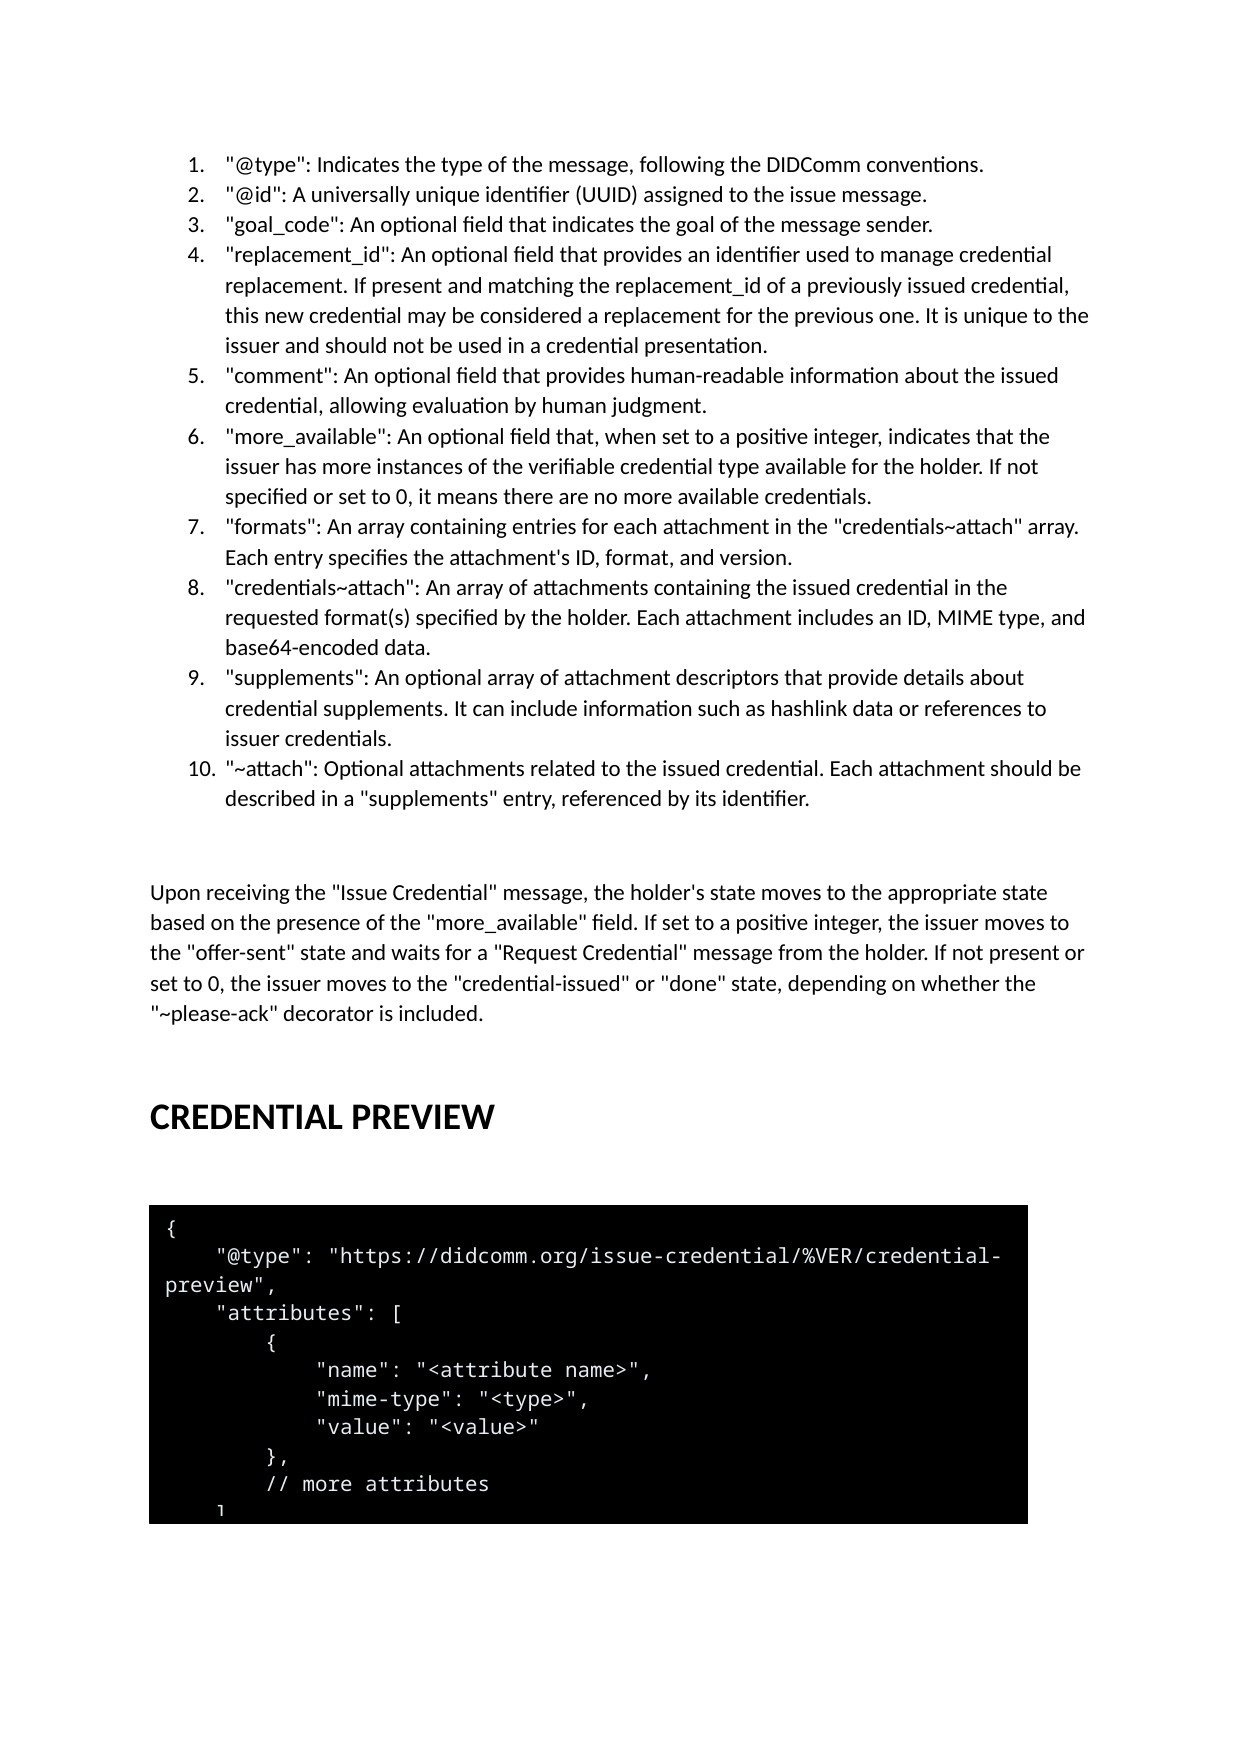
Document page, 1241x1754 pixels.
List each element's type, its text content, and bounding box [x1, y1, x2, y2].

text Upon receiving the "Issue Credential" message, the holder's state moves to the appropriate state based on the presence of the "more_available" field. If set to a positive integer, the issuer moves to the "offer-sent" state and waits for a "Request Credential" message from the holder. If not present or set to 0, the issuer moves to the "credential-issued" or "done" state, depending on whether the "~please-ack" decorator is included. [150, 878, 1090, 1027]
list "formats": An array containing entries for each attachment in the "credentials~attach" array. Each entry specifies the attachment's ID, format, and version. [187, 512, 1090, 571]
list "credentials~attach": An array of attachments containing the issued credential in the requested format(s) specified by the holder. Each attachment includes an ID, MIME type, and base64-encoded data. [187, 573, 1090, 661]
list "supplements": An optional array of attachment descriptors that provide details about credential supplements. It can include information such as hashlink data or references to issuer credentials. [187, 663, 1090, 752]
list "@id": A universally unique identifier (UUID) assigned to the issue message. [187, 180, 1090, 208]
list "goal_code": An optional field that indicates the goal of the message sender. [187, 210, 1090, 238]
list "replacement_id": An optional field that provides an identifier used to manage credential replacement. If present and matching the replacement_id of a previously issued credential, this new credential may be considered a replacement for the previous one. It is unique to the issuer and should not be used in a credential presentation. [187, 241, 1090, 359]
list "more_available": An optional field that, when set to a positive integer, indicates that the issuer has more instances of the verifiable credential type available for the holder. If not specified or set to 0, it means there are no more available credentials. [187, 422, 1090, 510]
list "~attach": Optional attachments related to the issued credential. Each attachment should be described in a "supplements" entry, referenced by its identifier. [187, 754, 1090, 812]
list "comment": An optional field that provides human-readable information about the issued credential, allowing evaluation by human judgment. [187, 361, 1090, 420]
list "@type": Indicates the type of the message, following the DIDComm conventions. [187, 150, 1090, 178]
text CREDENTIAL PREVIEW [150, 1093, 1090, 1138]
